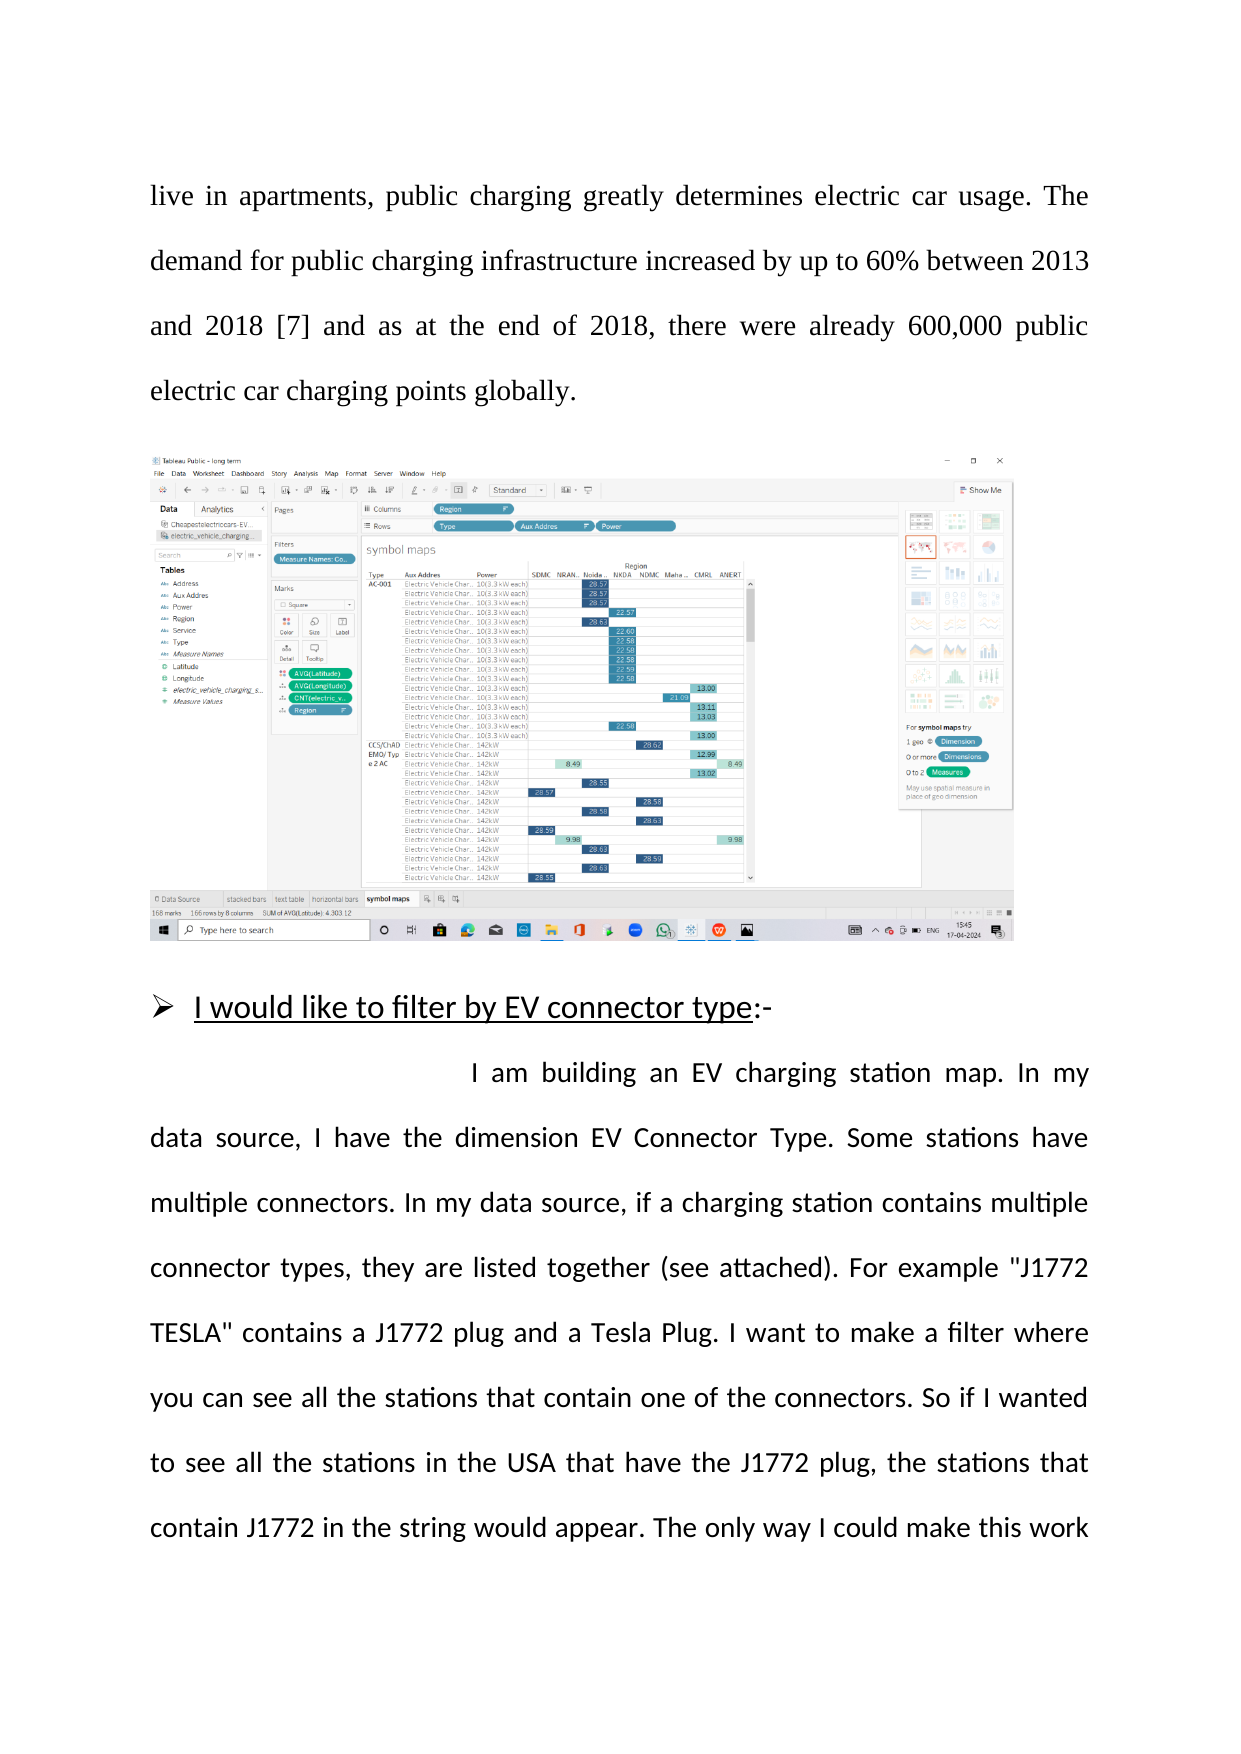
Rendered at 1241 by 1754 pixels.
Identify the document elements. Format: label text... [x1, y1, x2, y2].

picture [150, 454, 1014, 941]
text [150, 162, 1090, 422]
list I would like to filter by EV connector type:- [150, 974, 1090, 1039]
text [150, 1039, 1090, 1559]
